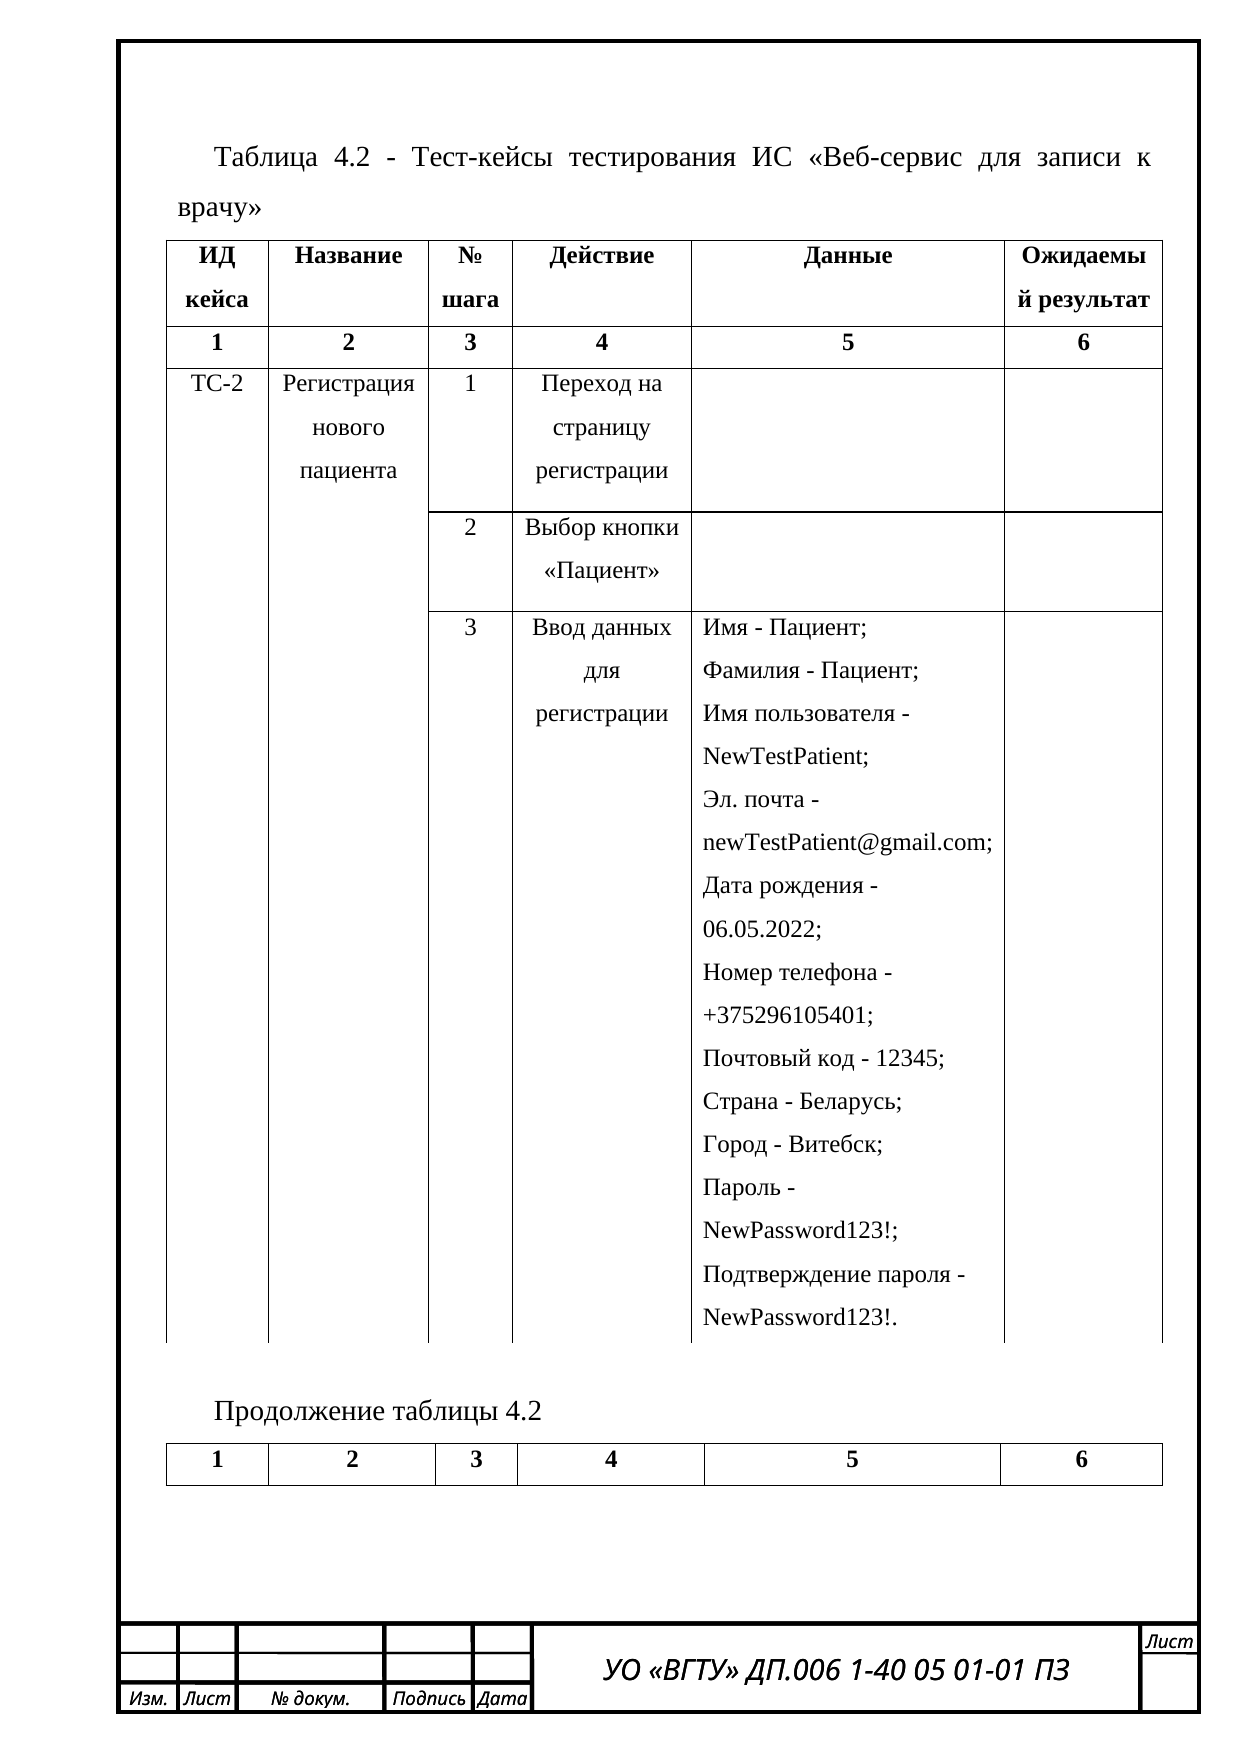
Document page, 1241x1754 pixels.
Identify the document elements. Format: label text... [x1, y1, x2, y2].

table_header Данные [692, 241, 1004, 326]
table_cell 3 [429, 327, 512, 367]
table_header 1 [167, 1444, 268, 1485]
table_header 4 [518, 1444, 704, 1485]
table_cell 4 [513, 327, 691, 367]
table_header 3 [436, 1444, 517, 1485]
table_cell ТС-2 [167, 369, 268, 1342]
table_cell 2 [429, 513, 512, 611]
table_header 2 [269, 1444, 435, 1485]
table_cell [692, 513, 1004, 611]
list Таблица 4.2 - Тест-кейсы тестирования ИС «Веб-сервис для записи к врачу» [177, 139, 1152, 223]
table_header Действие [513, 241, 691, 326]
table_header Название [269, 241, 428, 326]
table_cell [1005, 369, 1162, 511]
table_cell [1005, 612, 1162, 1342]
table_cell 5 [692, 327, 1004, 367]
table_cell 3 [429, 612, 512, 1342]
table_cell [692, 369, 1004, 511]
table_header № шага [429, 241, 512, 326]
table_cell 1 [429, 369, 512, 511]
table_cell Регистрация нового пациента [269, 369, 428, 1342]
table_header ИД кейса [167, 241, 268, 326]
table_cell Выбор кнопки «Пациент» [513, 513, 691, 611]
table_header Ожидаемый результат [1005, 241, 1162, 326]
table_cell 6 [1005, 327, 1162, 367]
list Продолжение таблицы 4.2 [177, 1393, 1152, 1426]
table_header 6 [1001, 1444, 1162, 1485]
table_cell Переход на страницу регистрации [513, 369, 691, 511]
table_cell Имя - Пациент; Фамилия - Пациент; Имя пользователя - NewTestPatient; Эл. почта - newTestPatient@gmail.com; Дата рождения - 06.05.2022; Номер телефона - +375296105401; Почтовый код - 12345; Страна - Беларусь; Город - Витебск; Пароль - NewPassword123!; Подтверждение пароля - NewPassword123!. [692, 612, 1004, 1342]
table_cell [1005, 513, 1162, 611]
table_header 5 [705, 1444, 1000, 1485]
table_cell 1 [167, 327, 268, 367]
table_cell Ввод данных для регистрации [513, 612, 691, 1342]
table_cell 2 [269, 327, 428, 367]
